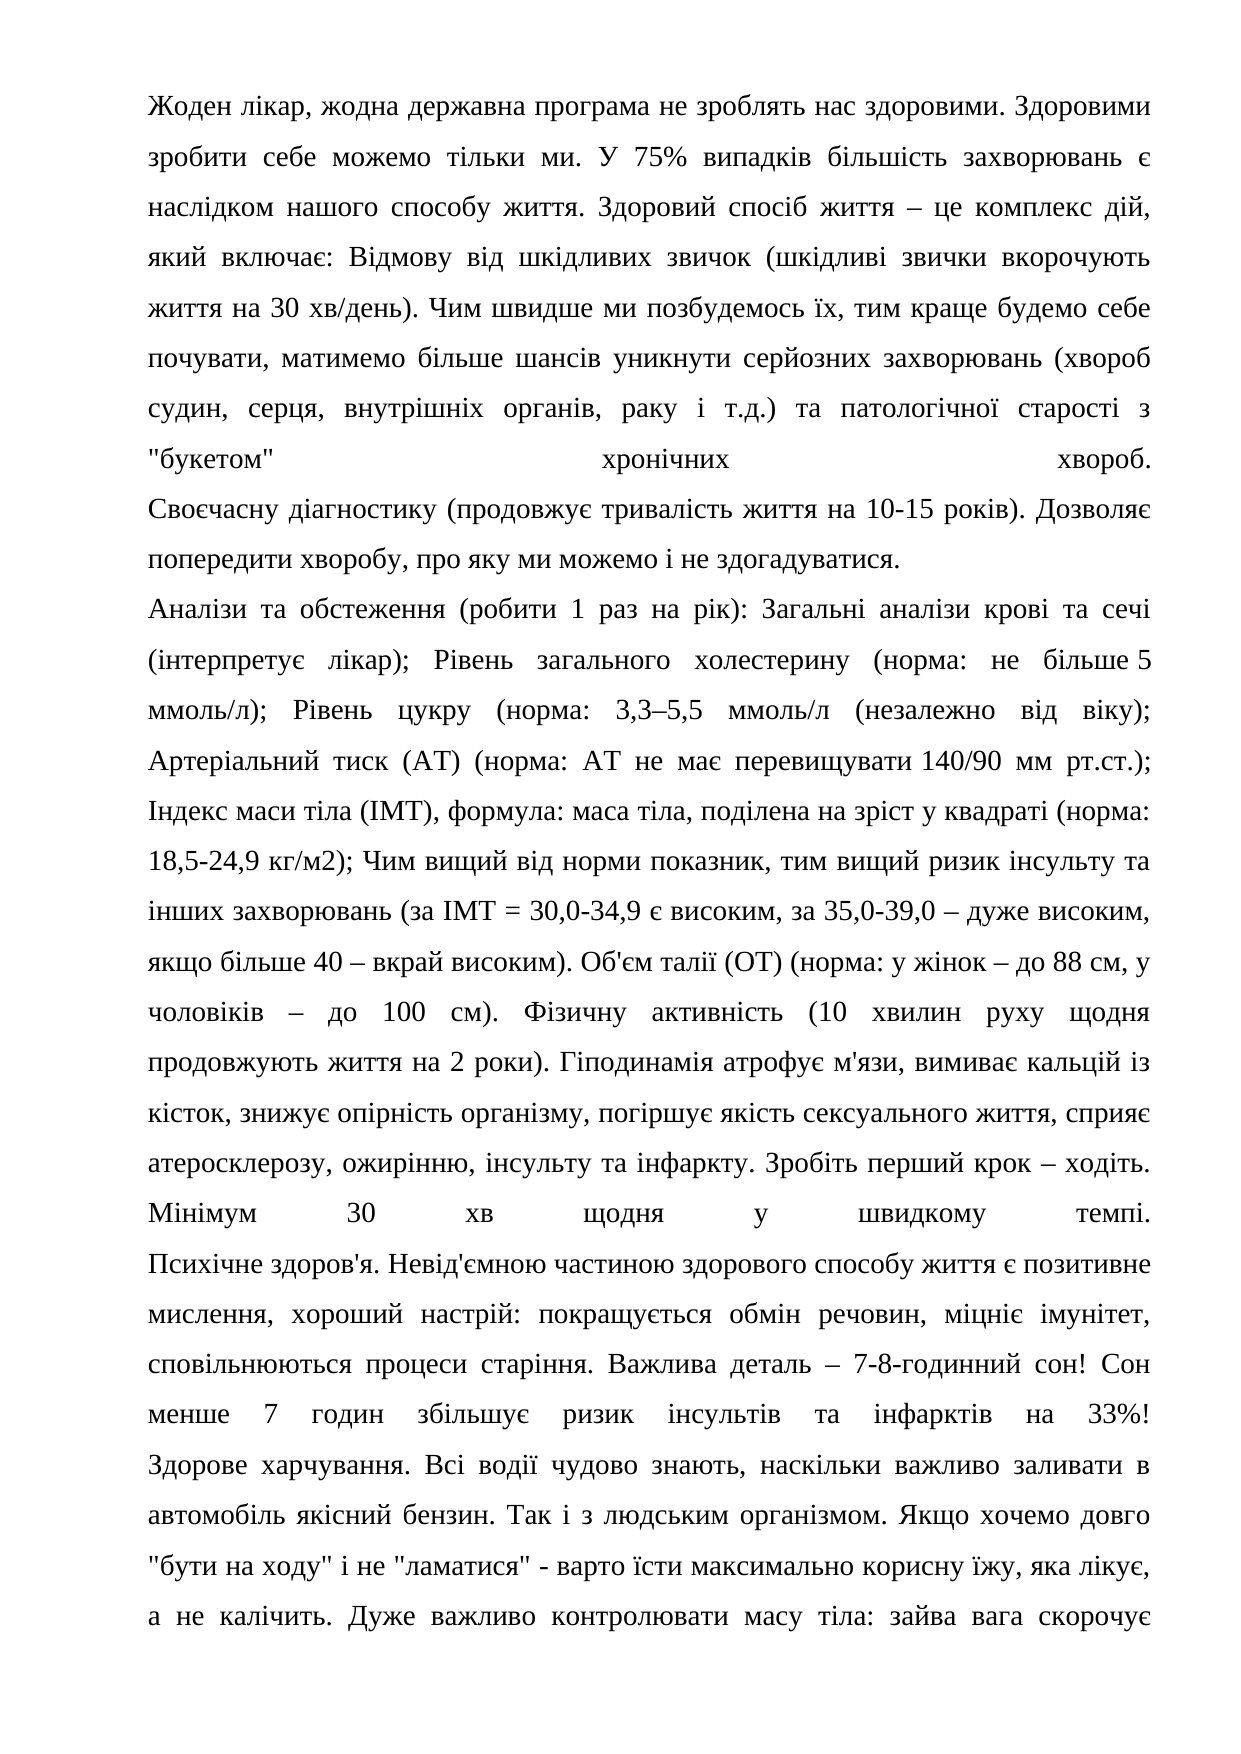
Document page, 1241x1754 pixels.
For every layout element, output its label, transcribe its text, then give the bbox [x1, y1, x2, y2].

text Жоден лікар, жодна державна програма не зроблять нас здоровими. Здоровими зробити себе можемо тільки ми. У 75% випадків більшість захворювань є наслідком нашого способу життя. Здоровий спосіб життя – це комплекс дій, який включає: Відмову від шкідливих звичок (шкідливі звички вкорочують життя на 30 хв/день). Чим швидше ми позбудемось їх, тим краще будемо себе почувати, матимемо більше шансів уникнути серйозних захворювань (хвороб судин, серця, внутрішніх органів, раку і т.д.) та патологічної старості з "букетом" хронічних хвороб. Своєчасну діагностику (продовжує тривалість життя на 10-15 років). Дозволяє попередити хворобу, про яку ми можемо і не здогадуватися. [148, 88, 1152, 575]
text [148, 592, 1152, 1631]
